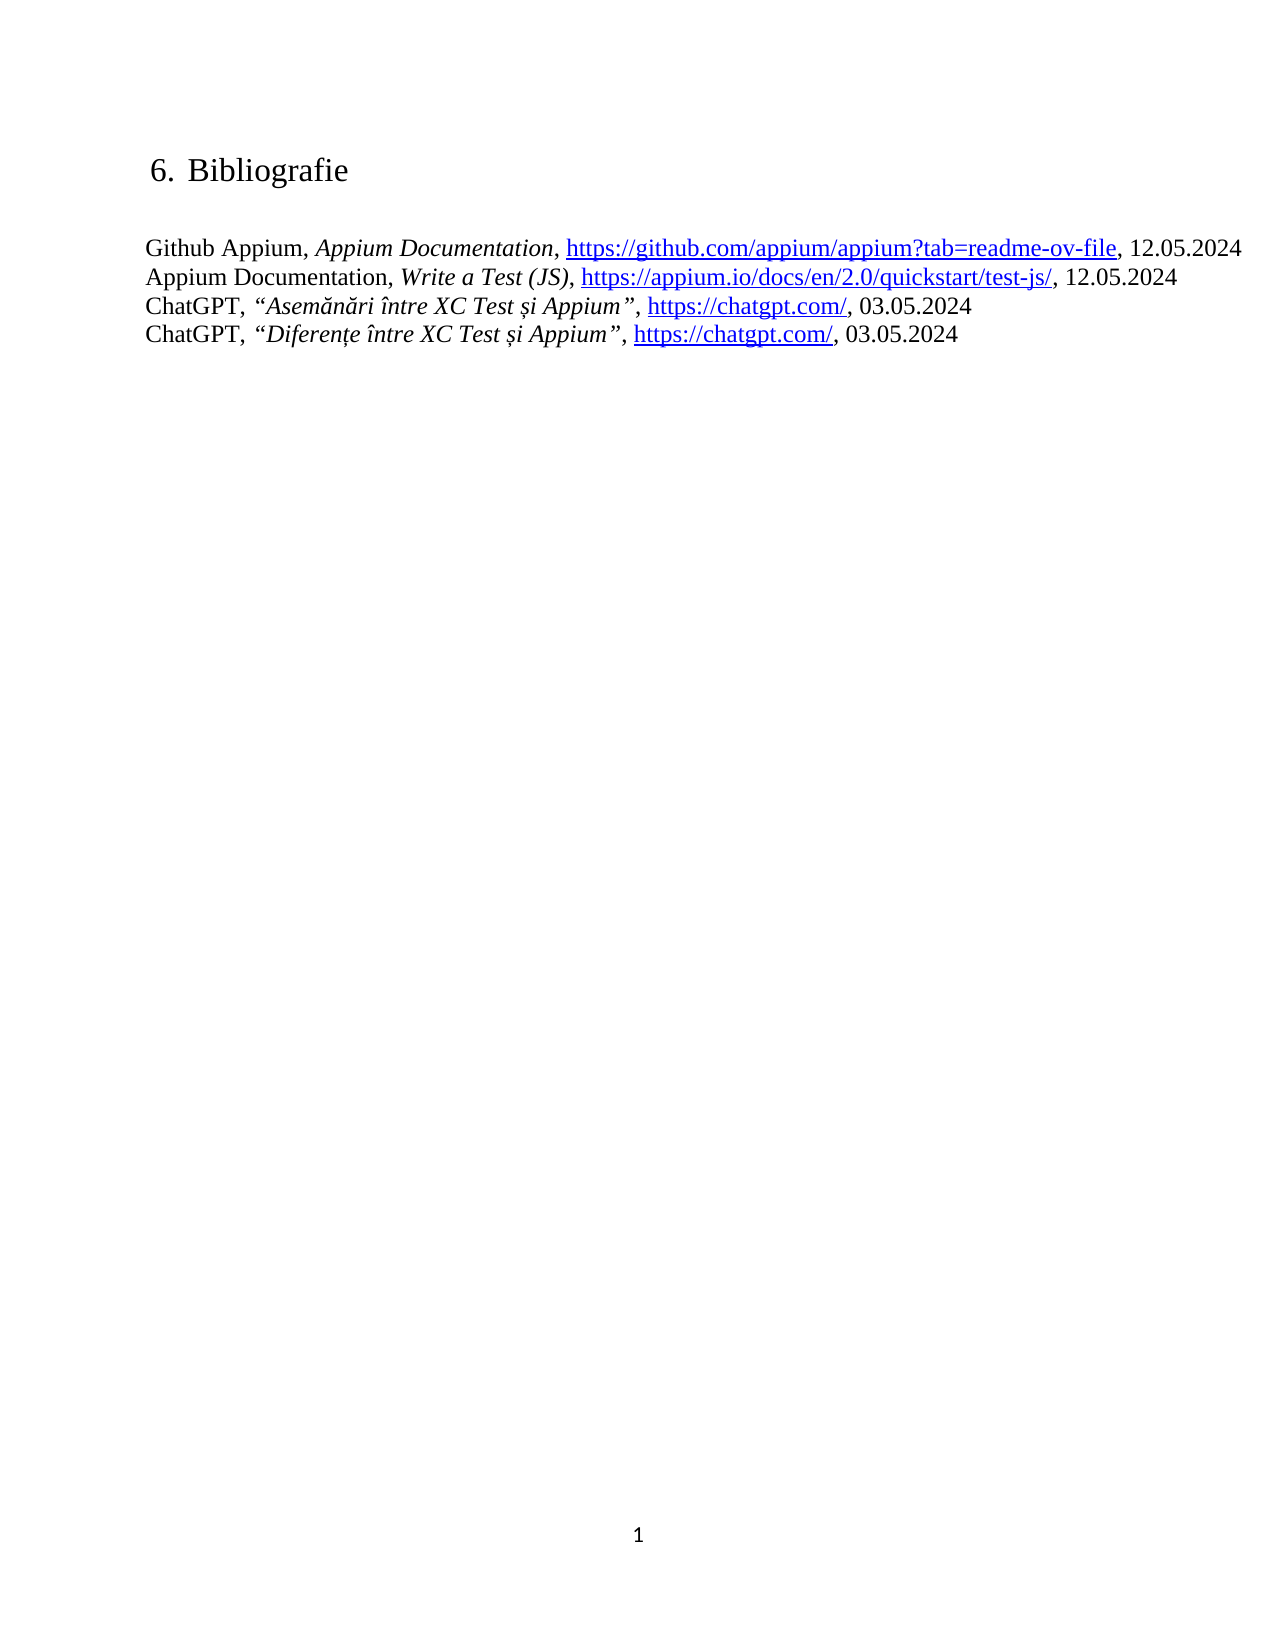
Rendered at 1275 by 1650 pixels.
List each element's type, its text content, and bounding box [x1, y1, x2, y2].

text Github Appium, Appium Documentation, https://github.com/appium/appium?tab=readme-ov-file, 12.05.2024 [27, 233, 1248, 262]
subtitle Bibliografie [150, 150, 1248, 188]
text Appium Documentation, Write a Test (JS), https://appium.io/docs/en/2.0/quickstart/test-js/, 12.05.2024 [27, 262, 1248, 291]
text ChatGPT, “Asemănări între XC Test și Appium”, https://chatgpt.com/, 03.05.2024 [27, 291, 1248, 319]
text ChatGPT, “Diferențe între XC Test și Appium”, https://chatgpt.com/, 03.05.2024 [27, 319, 1248, 348]
